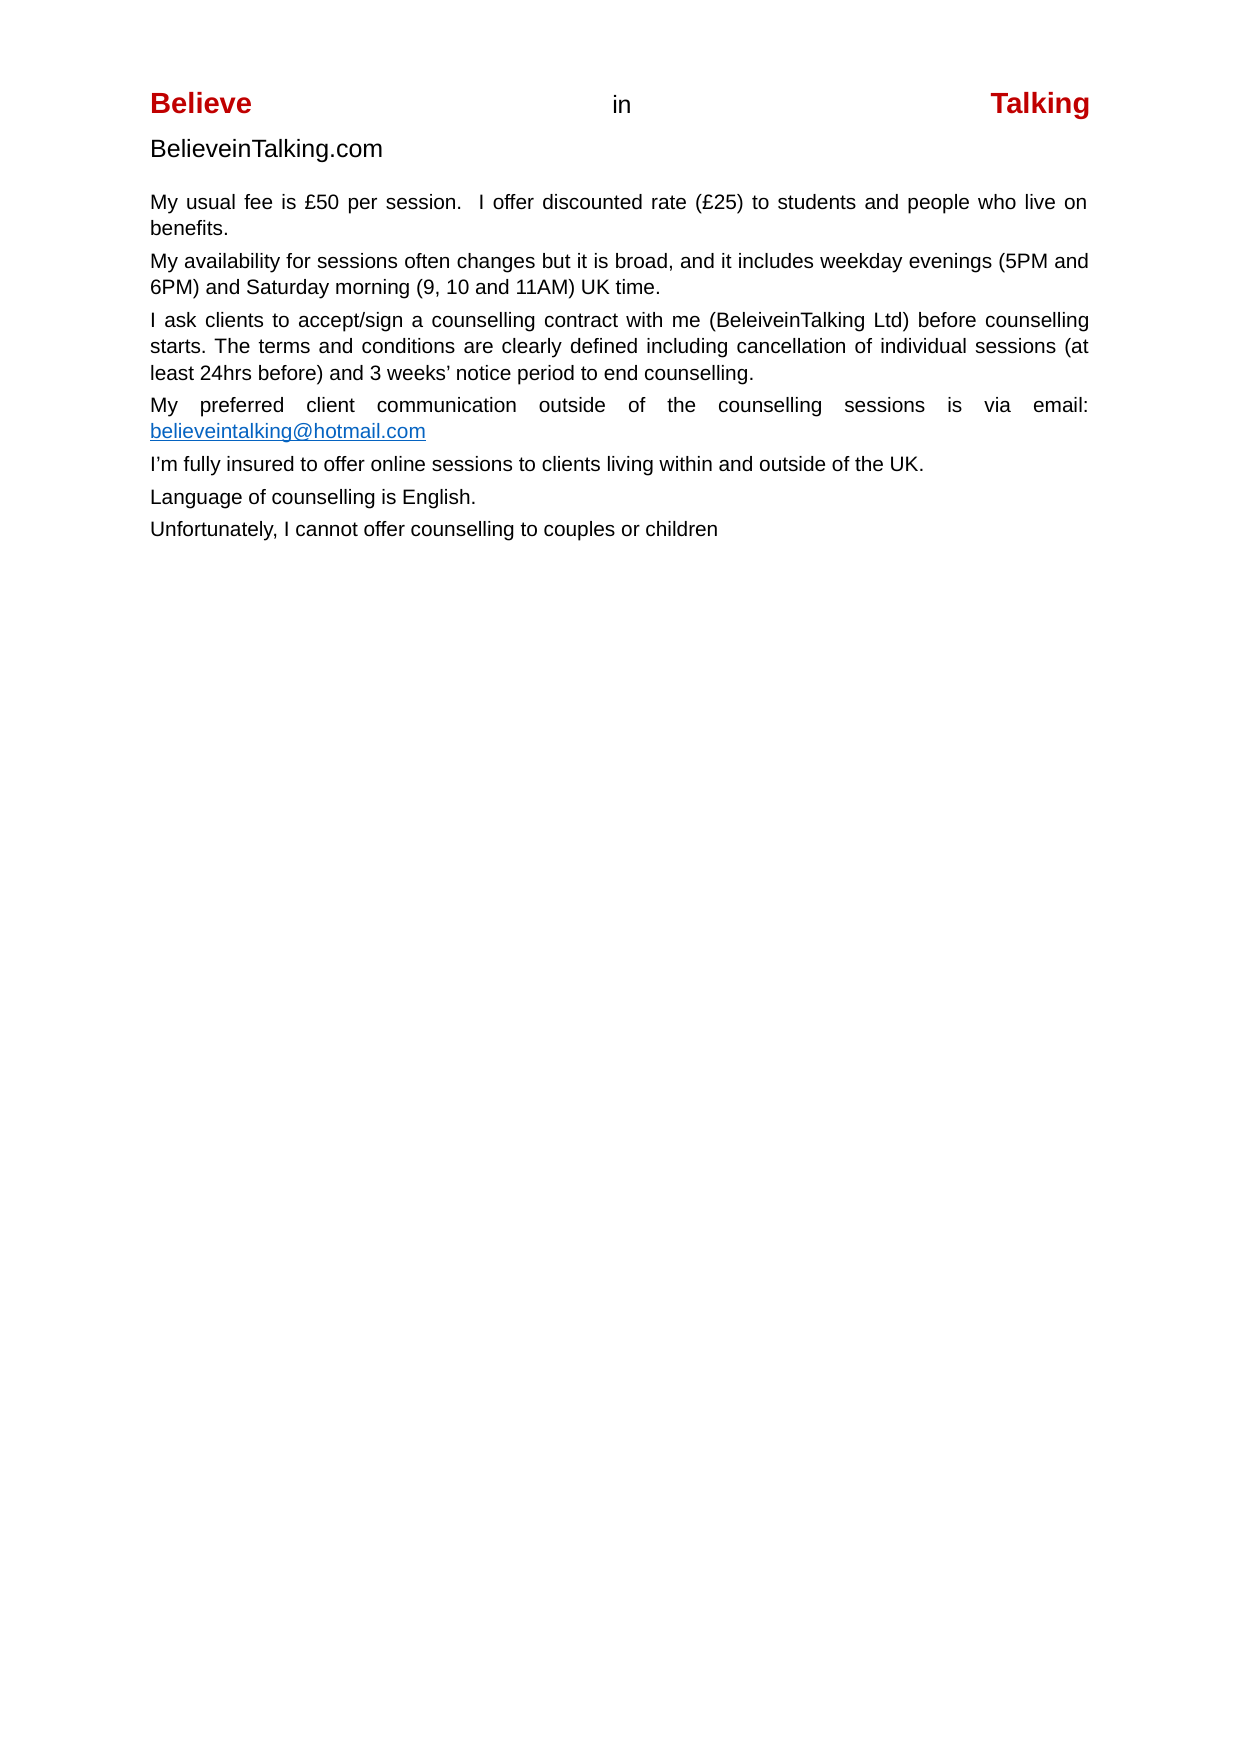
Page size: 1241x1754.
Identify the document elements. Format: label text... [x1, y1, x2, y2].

text My preferred client communication outside of the counselling sessions is via email: believeintalking@hotmail.com [150, 393, 1090, 443]
text My availability for sessions often changes but it is broad, and it includes weekday evenings (5PM and 6PM) and Saturday morning (9, 10 and 11AM) UK time. [150, 249, 1090, 299]
text I ask clients to accept/sign a counselling contract with me (BeleiveinTalking Ltd) before counselling starts. The terms and conditions are clearly defined including cancellation of individual sessions (at least 24hrs before) and 3 weeks’ notice period to end counselling. [150, 308, 1090, 384]
text Language of counselling is English. [150, 484, 1090, 508]
text I’m fully insured to offer online sessions to clients living within and outside of the UK. [150, 452, 1090, 476]
text Unfortunately, I cannot offer counselling to couples or children [150, 517, 1090, 541]
text My usual fee is £50 per session. I offer discounted rate (£25) to students and people who live on benefits. [150, 190, 1090, 240]
